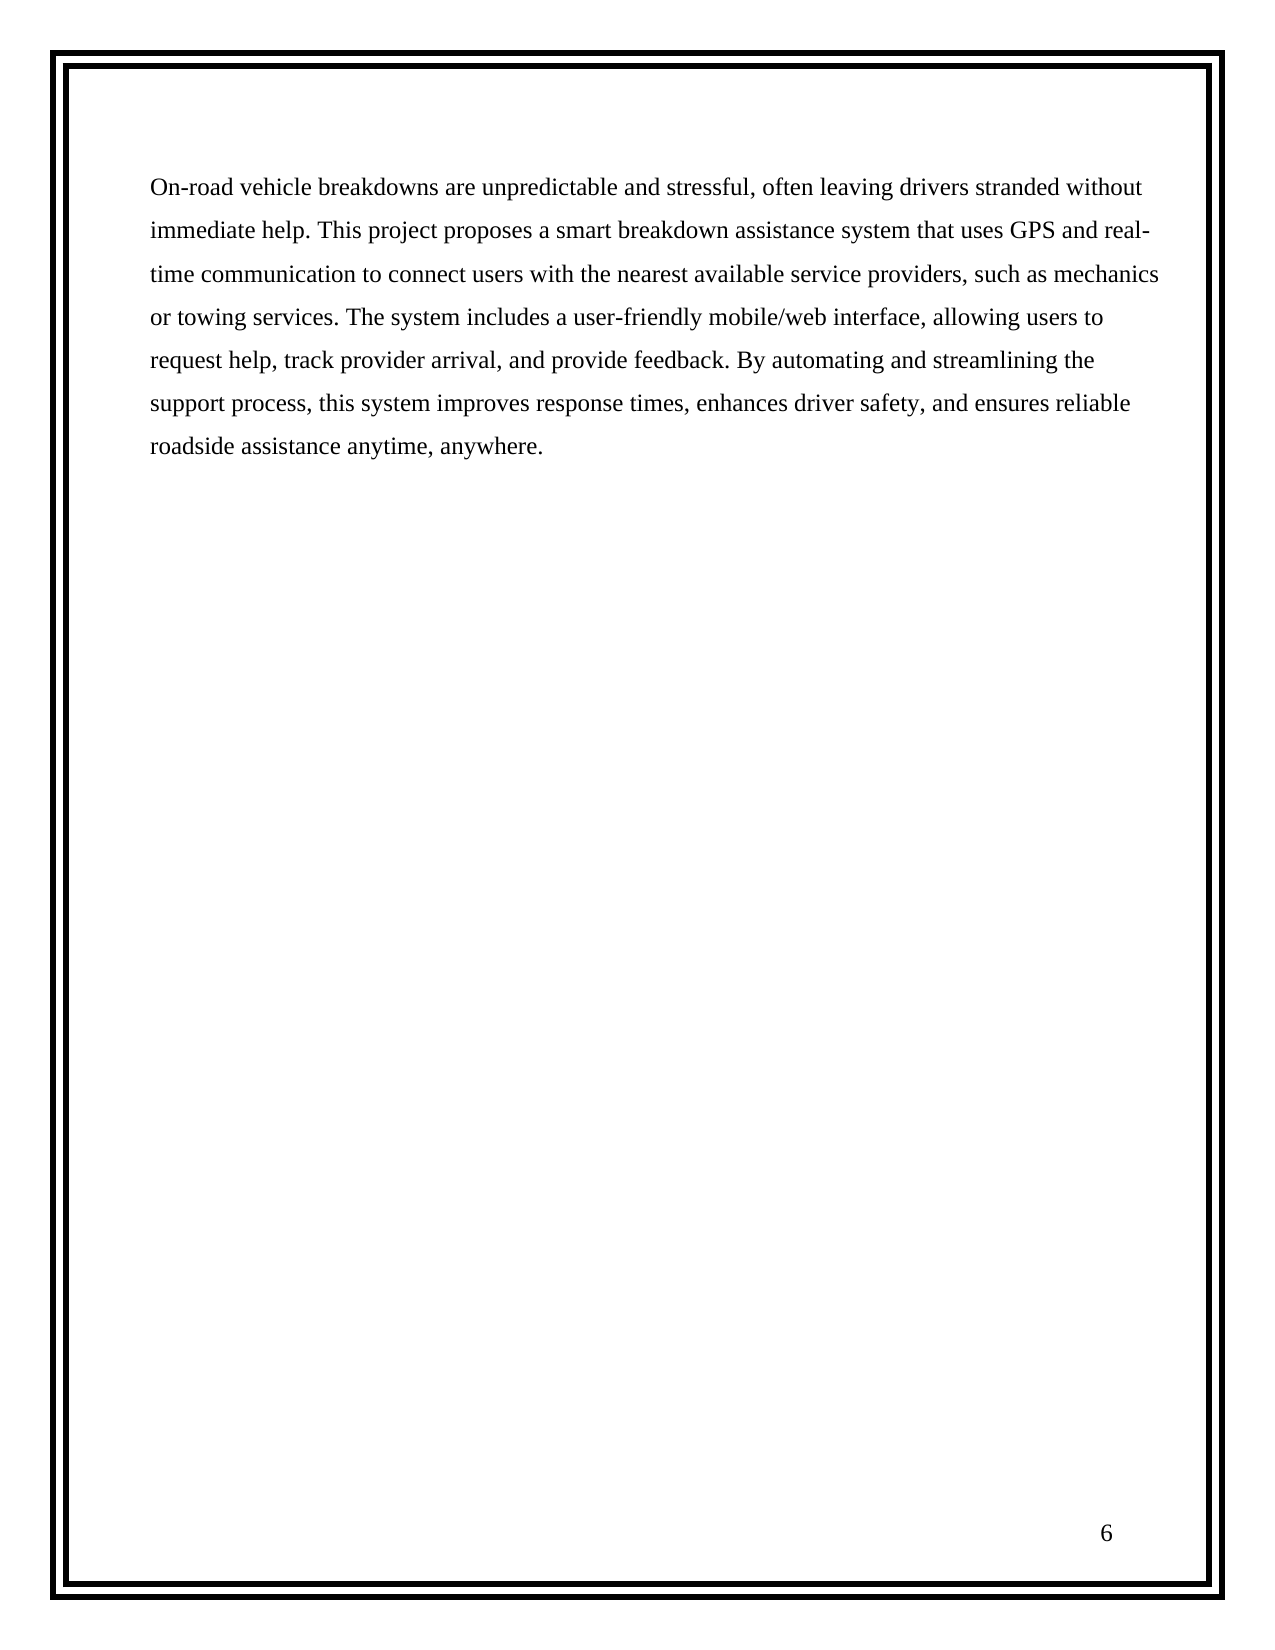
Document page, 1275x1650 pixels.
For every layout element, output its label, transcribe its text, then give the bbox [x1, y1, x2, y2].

text On-road vehicle breakdowns are unpredictable and stressful, often leaving drivers stranded without immediate help. This project proposes a smart breakdown assistance system that uses GPS and real-time communication to connect users with the nearest available service providers, such as mechanics or towing services. The system includes a user-friendly mobile/web interface, allowing users to request help, track provider arrival, and provide feedback. By automating and streamlining the support process, this system improves response times, enhances driver safety, and ensures reliable roadside assistance anytime, anywhere. [150, 172, 1162, 460]
